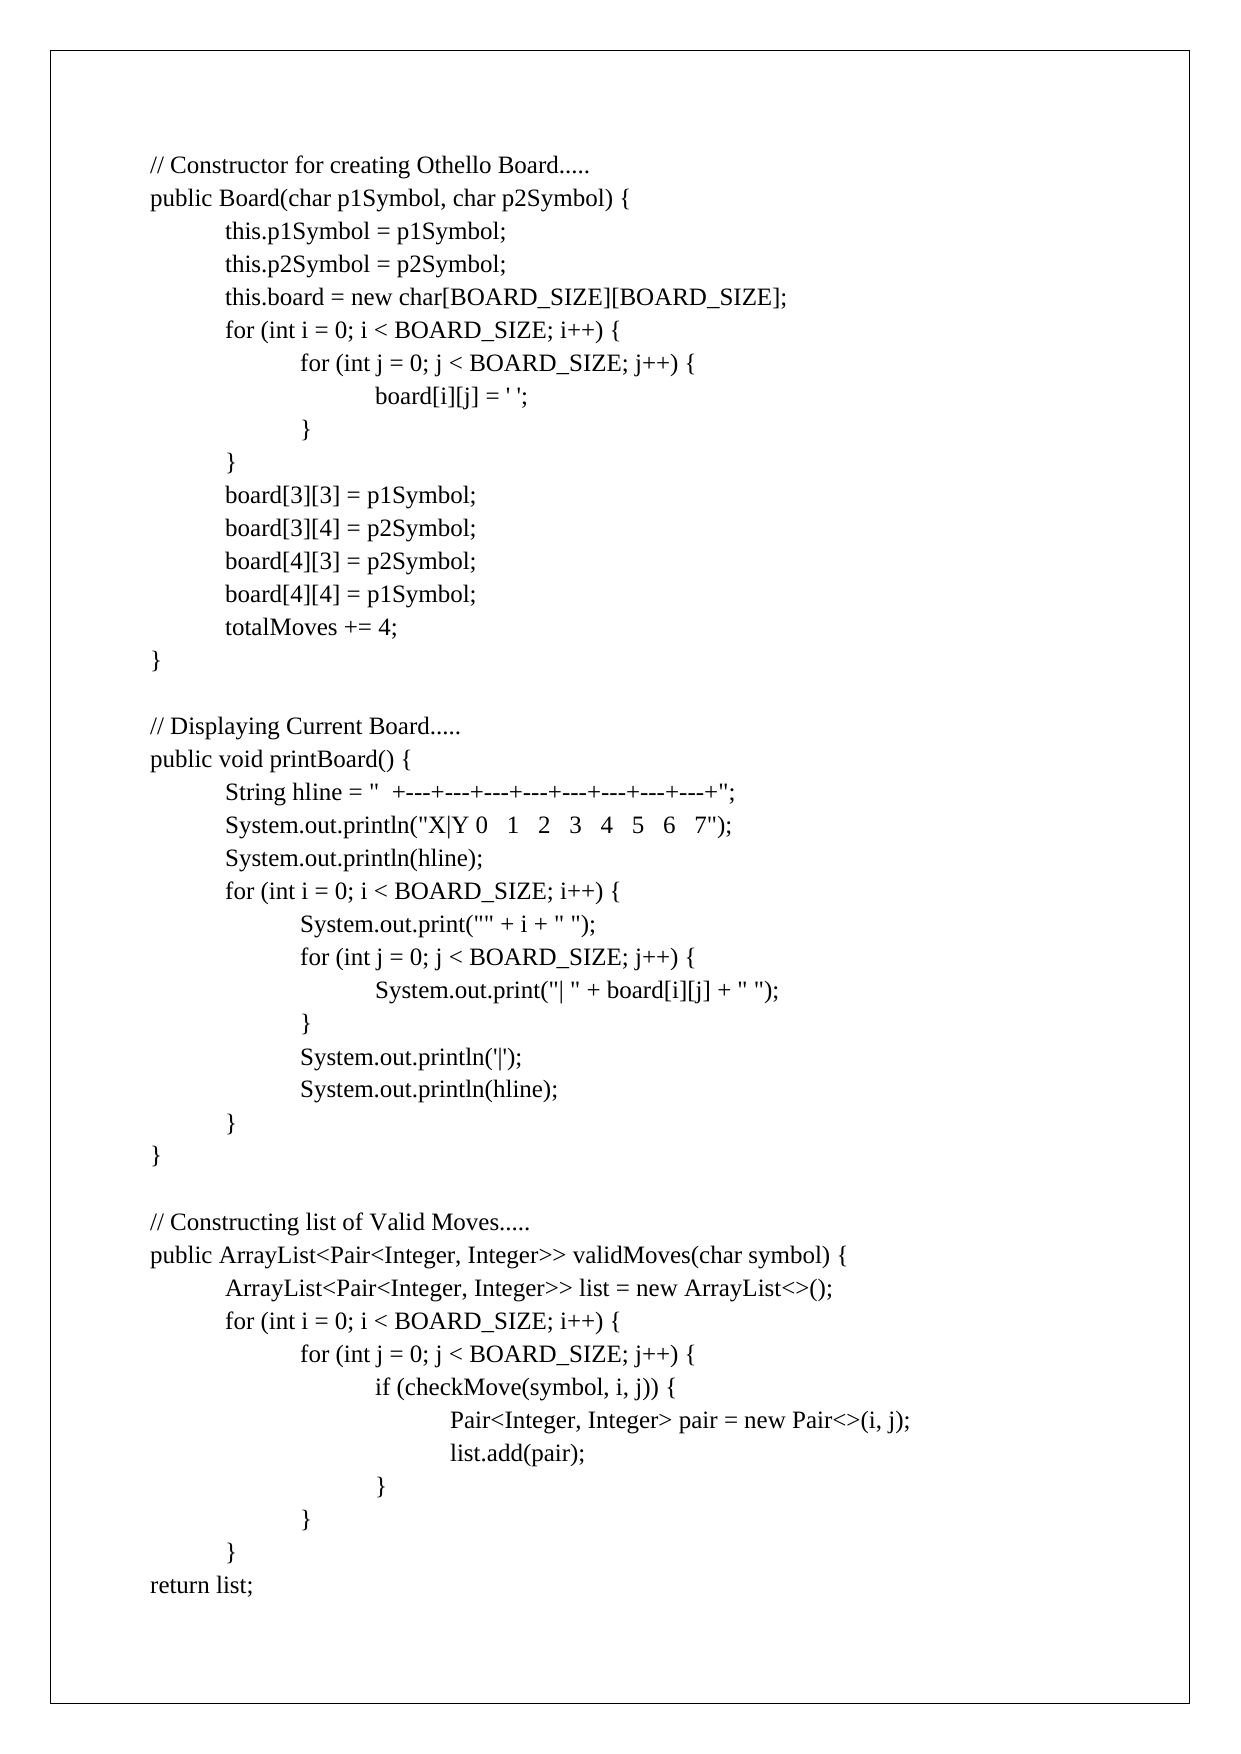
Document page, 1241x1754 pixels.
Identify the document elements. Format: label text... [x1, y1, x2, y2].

text board[4][4] = p1Symbol; [150, 579, 1090, 608]
text Pair<Integer, Integer> pair = new Pair<>(i, j); [150, 1405, 1090, 1433]
text // Constructing list of Valid Moves..... [150, 1207, 1090, 1235]
text // Displaying Current Board..... [150, 711, 1090, 740]
text } [150, 447, 1090, 476]
text this.board = new char[BOARD_SIZE][BOARD_SIZE]; [150, 282, 1090, 311]
text } [150, 1471, 1090, 1499]
text return list; [150, 1570, 1090, 1599]
text list.add(pair); [150, 1438, 1090, 1467]
text public void printBoard() { [150, 744, 1090, 773]
text for (int j = 0; j < BOARD_SIZE; j++) { [150, 1339, 1090, 1367]
text System.out.print("| " + board[i][j] + " "); [150, 976, 1090, 1004]
text System.out.println("X|Y 0 1 2 3 4 5 6 7"); [150, 810, 1090, 839]
text if (checkMove(symbol, i, j)) { [150, 1372, 1090, 1401]
text System.out.print("" + i + " "); [150, 909, 1090, 938]
text board[4][3] = p2Symbol; [150, 546, 1090, 575]
text for (int j = 0; j < BOARD_SIZE; j++) { [150, 942, 1090, 971]
text totalMoves += 4; [150, 612, 1090, 641]
text // Constructor for creating Othello Board..... [150, 150, 1090, 179]
text } [150, 1504, 1090, 1533]
text board[i][j] = ' '; [150, 381, 1090, 410]
text String hline = " +---+---+---+---+---+---+---+---+"; [150, 777, 1090, 806]
text } [150, 645, 1090, 674]
text for (int i = 0; i < BOARD_SIZE; i++) { [150, 315, 1090, 344]
text System.out.println('|'); [150, 1042, 1090, 1070]
text for (int i = 0; i < BOARD_SIZE; i++) { [150, 1306, 1090, 1334]
text } [150, 414, 1090, 443]
text public ArrayList<Pair<Integer, Integer>> validMoves(char symbol) { [150, 1240, 1090, 1268]
text System.out.println(hline); [150, 1074, 1090, 1103]
text } [150, 1537, 1090, 1566]
text } [150, 1108, 1090, 1136]
text } [150, 1141, 1090, 1169]
text public Board(char p1Symbol, char p2Symbol) { [150, 183, 1090, 212]
text for (int j = 0; j < BOARD_SIZE; j++) { [150, 348, 1090, 377]
text this.p1Symbol = p1Symbol; [150, 216, 1090, 245]
text for (int i = 0; i < BOARD_SIZE; i++) { [150, 876, 1090, 905]
text board[3][4] = p2Symbol; [150, 513, 1090, 542]
text board[3][3] = p1Symbol; [150, 480, 1090, 509]
text System.out.println(hline); [150, 843, 1090, 872]
text ArrayList<Pair<Integer, Integer>> list = new ArrayList<>(); [150, 1273, 1090, 1301]
text this.p2Symbol = p2Symbol; [150, 249, 1090, 278]
text } [150, 1008, 1090, 1037]
